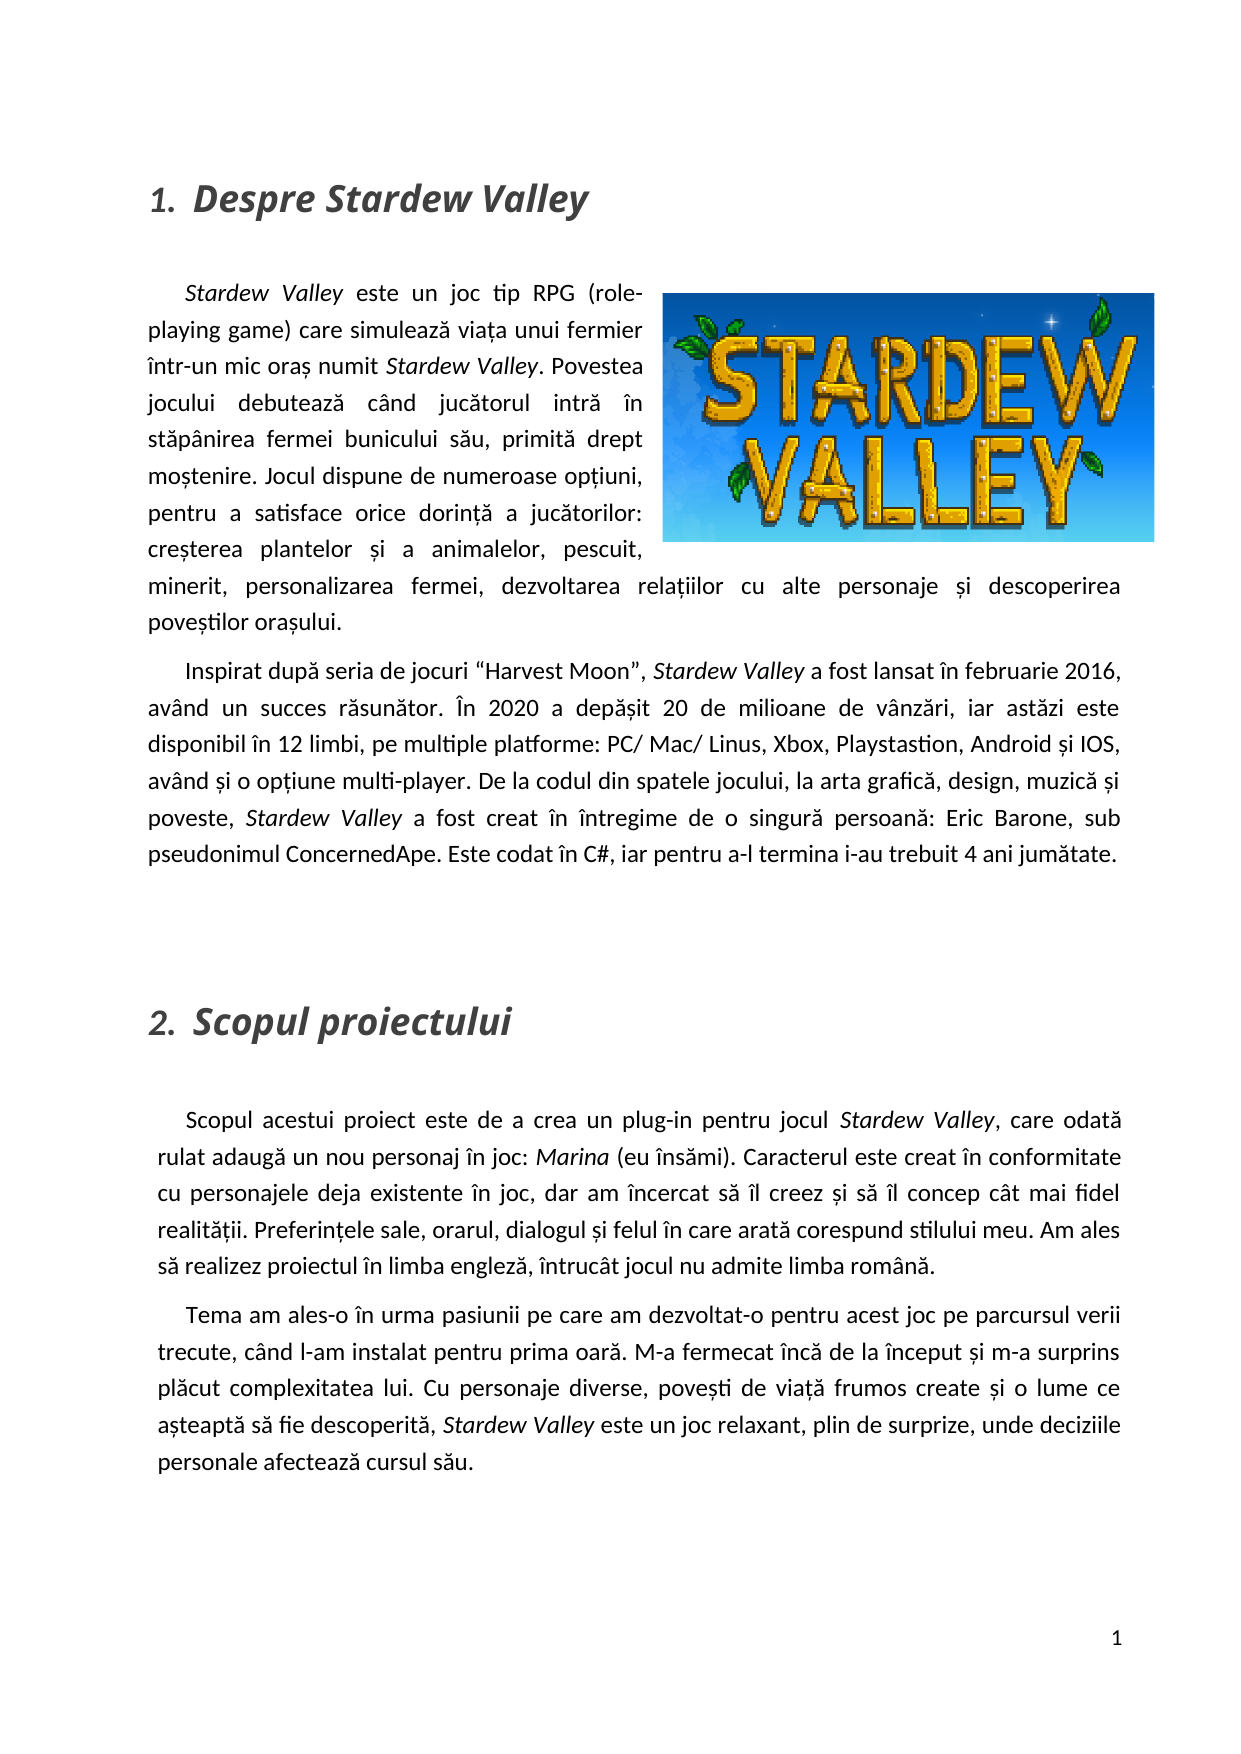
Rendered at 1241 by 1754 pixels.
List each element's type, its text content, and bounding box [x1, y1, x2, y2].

subtitle Despre Stardew Valley [148, 173, 1122, 224]
subtitle Scopul proiectului [148, 995, 1122, 1046]
text Inspirat după seria de jocuri “Harvest Moon”, Stardew Valley a fost lansat în februarie 2016, având un succes răsunător. În 2020 a depășit 20 de milioane de vânzări, iar astăzi este disponibil în 12 limbi, pe multiple platforme: PC/ Mac/ Linus, Xbox, Playstastion, Android și IOS, având și o opțiune multi-player. De la codul din spatele jocului, la arta grafică, design, muzică și poveste, Stardew Valley a fost creat în întregime de o singură persoană: Eric Barone, sub pseudonimul ConcernedApe. Este codat în C#, iar pentru a-l termina i-au trebuit 4 ani jumătate. [148, 656, 1122, 869]
text Tema am ales-o în urma pasiunii pe care am dezvoltat-o pentru acest joc pe parcursul verii trecute, când l-am instalat pentru prima oară. M-a fermecat încă de la început și m-a surprins plăcut complexitatea lui. Cu personaje diverse, povești de viață frumos create și o lume ce așteaptă să fie descoperită, Stardew Valley este un joc relaxant, plin de surprize, unde deciziile personale afectează cursul său. [157, 1299, 1122, 1476]
picture [662, 293, 1155, 542]
text Scopul acestui proiect este de a crea un plug-in pentru jocul Stardew Valley, care odată rulat adaugă un nou personaj în joc: Marina (eu însămi). Caracterul este creat în conformitate cu personajele deja existente în joc, dar am încercat să îl creez și să îl concep cât mai fidel realității. Preferințele sale, orarul, dialogul și felul în care arată corespund stilului meu. Am ales să realizez proiectul în limba engleză, întrucât jocul nu admite limba română. [157, 1104, 1122, 1281]
